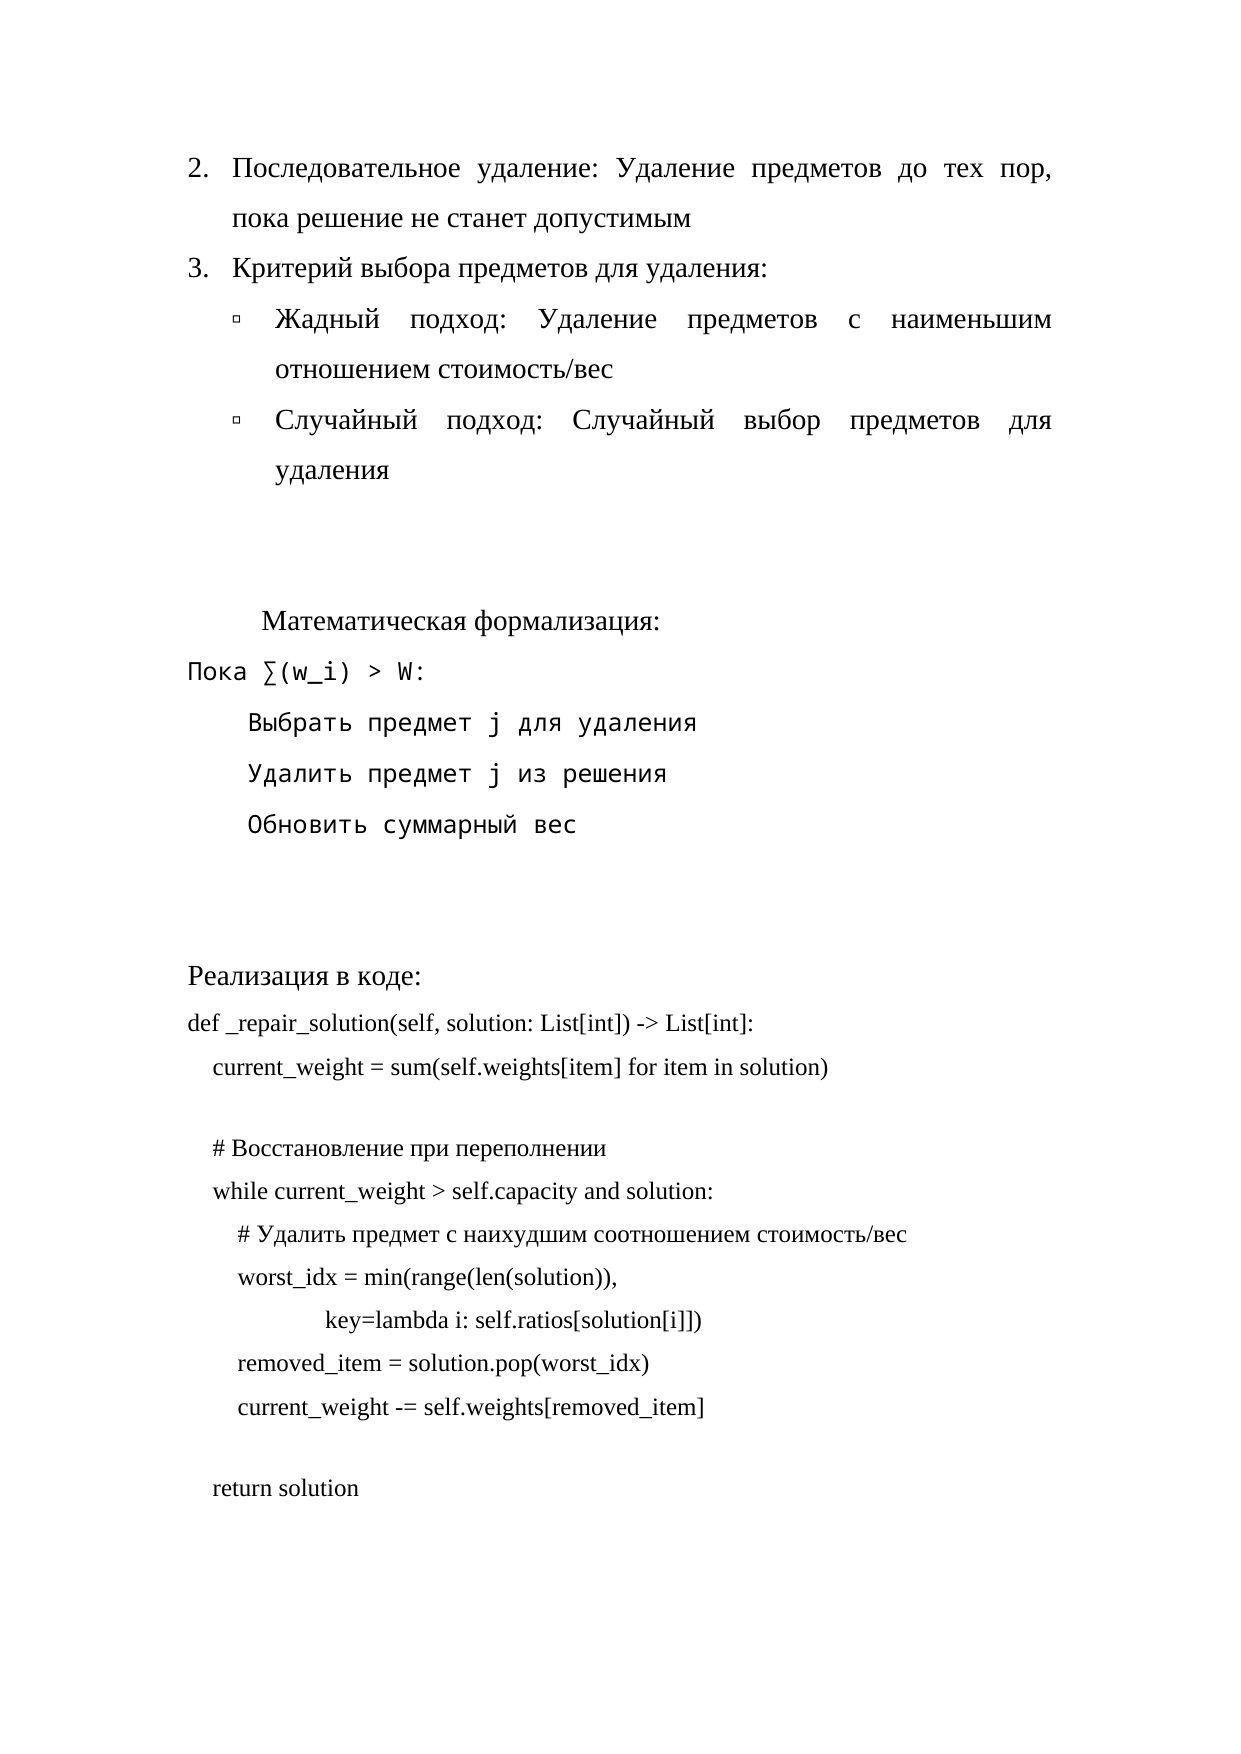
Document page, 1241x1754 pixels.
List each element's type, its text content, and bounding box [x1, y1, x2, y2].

list key=lambda i: self.ratios[solution[i]]) [187, 1305, 1053, 1334]
list Выбрать предмет j для удаления [187, 704, 1053, 738]
list Жадный подход: Удаление предметов с наименьшим отношением стоимость/вес [231, 301, 1053, 385]
list # Восстановление при переполнении [187, 1133, 1053, 1162]
list while current_weight > self.capacity and solution: [187, 1176, 1053, 1205]
list Пока ∑(w_i) > W: [187, 653, 1053, 687]
list Критерий выбора предметов для удаления: [187, 251, 1053, 284]
list Удалить предмет j из решения [187, 755, 1053, 789]
list # Удалить предмет с наихудшим соотношением стоимость/вес [187, 1219, 1053, 1248]
list worst_idx = min(range(len(solution)), [187, 1262, 1053, 1291]
list current_weight = sum(self.weights[item] for item in solution) [187, 1052, 1053, 1080]
list current_weight -= self.weights[removed_item] [187, 1392, 1053, 1420]
list Математическая формализация: [261, 603, 1053, 637]
list Реализация в коде: [187, 958, 1053, 992]
list Случайный подход: Случайный выбор предметов для удаления [231, 402, 1053, 486]
list Обновить суммарный вес [187, 806, 1053, 841]
list removed_item = solution.pop(worst_idx) [187, 1348, 1053, 1377]
list Последовательное удаление: Удаление предметов до тех пор, пока решение не станет допустимым [187, 150, 1053, 234]
list def _repair_solution(self, solution: List[int]) -> List[int]: [187, 1008, 1053, 1037]
list return solution [187, 1473, 1053, 1502]
